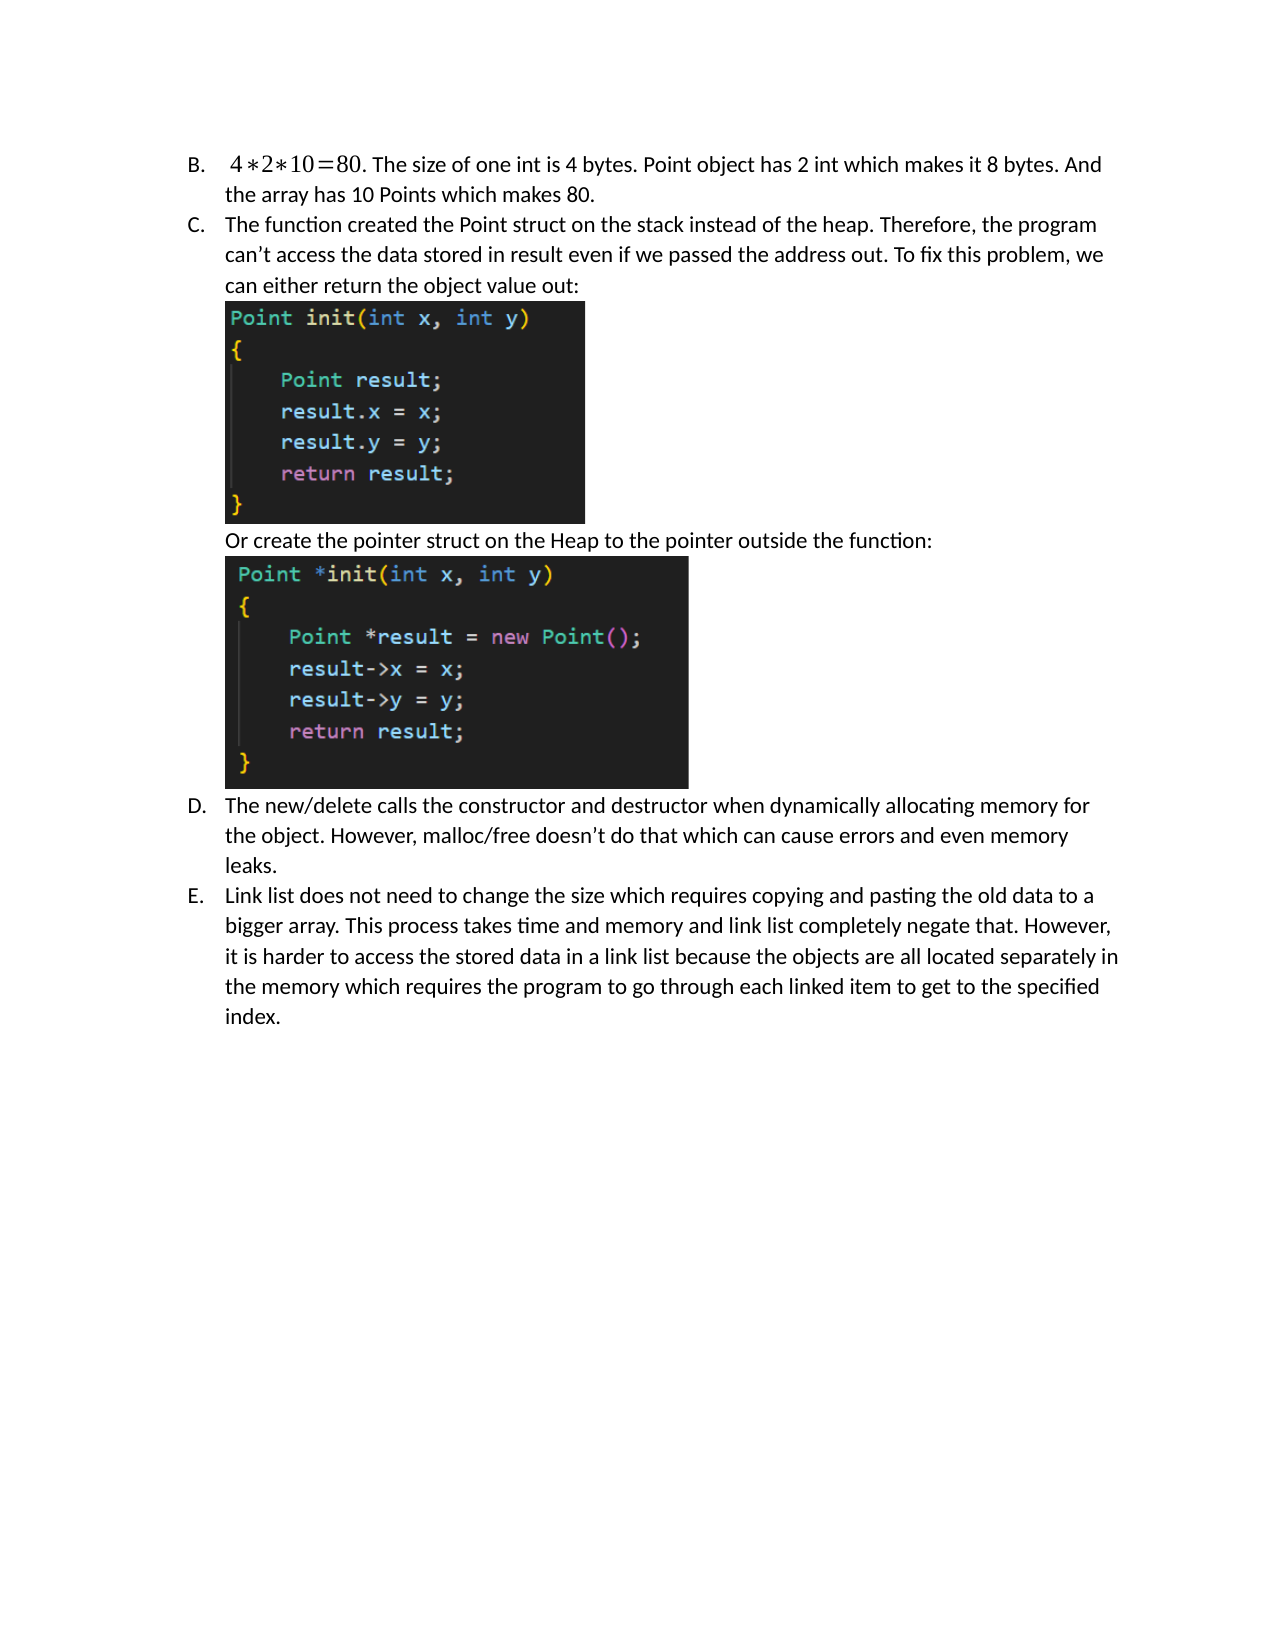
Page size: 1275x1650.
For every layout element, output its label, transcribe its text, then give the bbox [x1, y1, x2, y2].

list Or create the pointer struct on the Heap to the pointer outside the function: [225, 526, 1125, 554]
list . The size of one int is 4 bytes. Point object has 2 int which makes it 8 bytes. And the array has 10 Points which makes 80. [187, 150, 1125, 208]
picture [225, 556, 689, 789]
list The new/delete calls the constructor and destructor when dynamically allocating memory for the object. However, malloc/free doesn’t do that which can cause errors and even memory leaks. [187, 791, 1125, 879]
picture [225, 301, 586, 524]
list Link list does not need to change the size which requires copying and pasting the old data to a bigger array. This process takes time and memory and link list completely negate that. However, it is harder to access the stored data in a link list because the objects are all located separately in the memory which requires the program to go through each linked item to get to the specified index. [187, 881, 1125, 1030]
list The function created the Point struct on the stack instead of the heap. Therefore, the program can’t access the data stored in result even if we passed the address out. To fix this problem, we can either return the object value out: [187, 210, 1125, 299]
